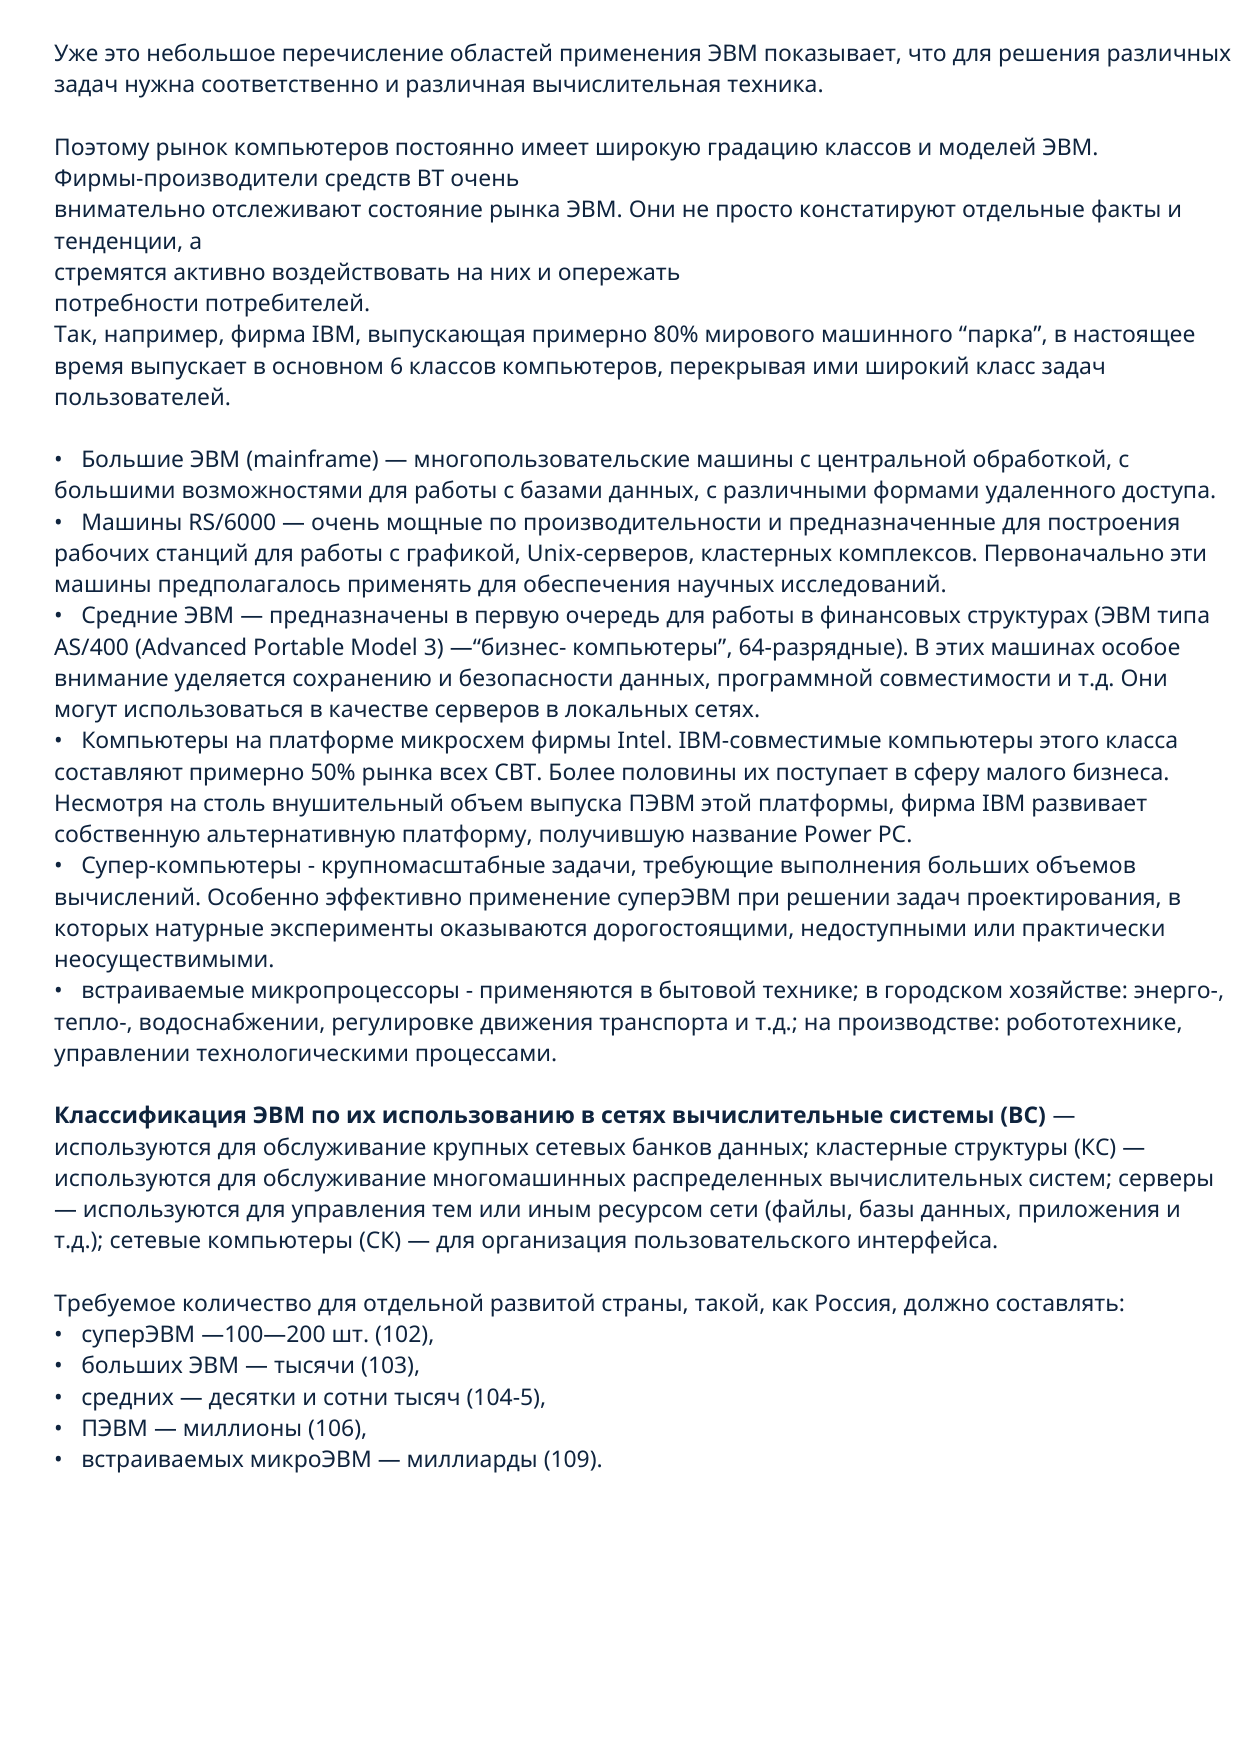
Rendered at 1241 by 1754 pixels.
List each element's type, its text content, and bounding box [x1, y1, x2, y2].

text внимательно отслеживают состояние рынка ЭВМ. Они не просто констатируют отдельные факты и тенденции, а [54, 193, 1234, 256]
text • средних — десятки и сотни тысяч (104-5), [54, 1381, 1234, 1412]
text • суперЭВМ —100—200 шт. (102), [54, 1318, 1234, 1349]
text Требуемое количество для отдельной развитой страны, такой, как Россия, должно составлять: [54, 1287, 1234, 1318]
text • ПЭВМ — миллионы (106), [54, 1412, 1234, 1443]
text Так, например, фирма IBM, выпускающая примерно 80% мирового машинного “парка”, в настоящее время выпускает в основном 6 классов компьютеров, перекрывая ими широкий класс задач пользователей. [54, 318, 1234, 412]
text Классификация ЭВМ по их использованию в сетях вычислительные системы (ВС) — используются для обслуживание крупных сетевых банков данных; кластерные структуры (КС) — используются для обслуживание многомашинных распределенных вычислительных систем; серверы — используются для управления тем или иным ресурсом сети (файлы, базы данных, приложения и т.д.); сетевые компьютеры (СК) — для организация пользовательского интерфейса. [54, 1099, 1234, 1256]
text • Машины RS/6000 — очень мощные по производительности и предназначенные для построения рабочих станций для работы с графикой, Unix-серверов, кластерных комплексов. Первоначально эти машины предполагалось применять для обеспечения научных исследований. [54, 506, 1234, 599]
text • больших ЭВМ — тысячи (103), [54, 1349, 1234, 1381]
text • Супер-компьютеры - крупномасштабные задачи, требующие выполнения больших объемов вычислений. Особенно эффективно применение суперЭВМ при решении задач проектирования, в которых натурные эксперименты оказываются дорогостоящими, недоступными или практически неосуществимыми. [54, 849, 1234, 974]
text Уже это небольшое перечисление областей применения ЭВМ показывает, что для решения различных задач нужна соответственно и различная вычислительная техника. [54, 37, 1234, 99]
text • встраиваемых микроЭВМ — миллиарды (109). [54, 1443, 1234, 1474]
text • Большие ЭВМ (mainframe) — многопользовательские машины с центральной обработкой, с большими возможностями для работы с базами данных, с различными формами удаленного доступа. [54, 443, 1234, 506]
text Фирмы-производители средств ВТ очень [54, 162, 1234, 193]
text потребности потребителей. [54, 287, 1234, 318]
text • Средние ЭВМ — предназначены в первую очередь для работы в финансовых структурах (ЭВМ типа AS/400 (Advanced Portable Model 3) —“бизнес- компьютеры”, 64-разрядные). В этих машинах особое внимание уделяется сохранению и безопасности данных, программной совместимости и т.д. Они могут использоваться в качестве серверов в локальных сетях. [54, 599, 1234, 724]
text Поэтому рынок компьютеров постоянно имеет широкую градацию классов и моделей ЭВМ. [54, 131, 1234, 162]
text • Компьютеры на платформе микросхем фирмы Intel. IBM-совместимые компьютеры этого класса составляют примерно 50% рынка всех СВТ. Более половины их поступает в сферу малого бизнеса. Несмотря на столь внушительный объем выпуска ПЭВМ этой платформы, фирма IBM развивает собственную альтернативную платформу, получившую название Power PC. [54, 724, 1234, 849]
text • встраиваемые микропроцессоры - применяются в бытовой технике; в городском хозяйстве: энерго-, тепло-, водоснабжении, регулировке движения транспорта и т.д.; на производстве: робототехнике, управлении технологическими процессами. [54, 974, 1234, 1068]
text стремятся активно воздействовать на них и опережать [54, 256, 1234, 287]
